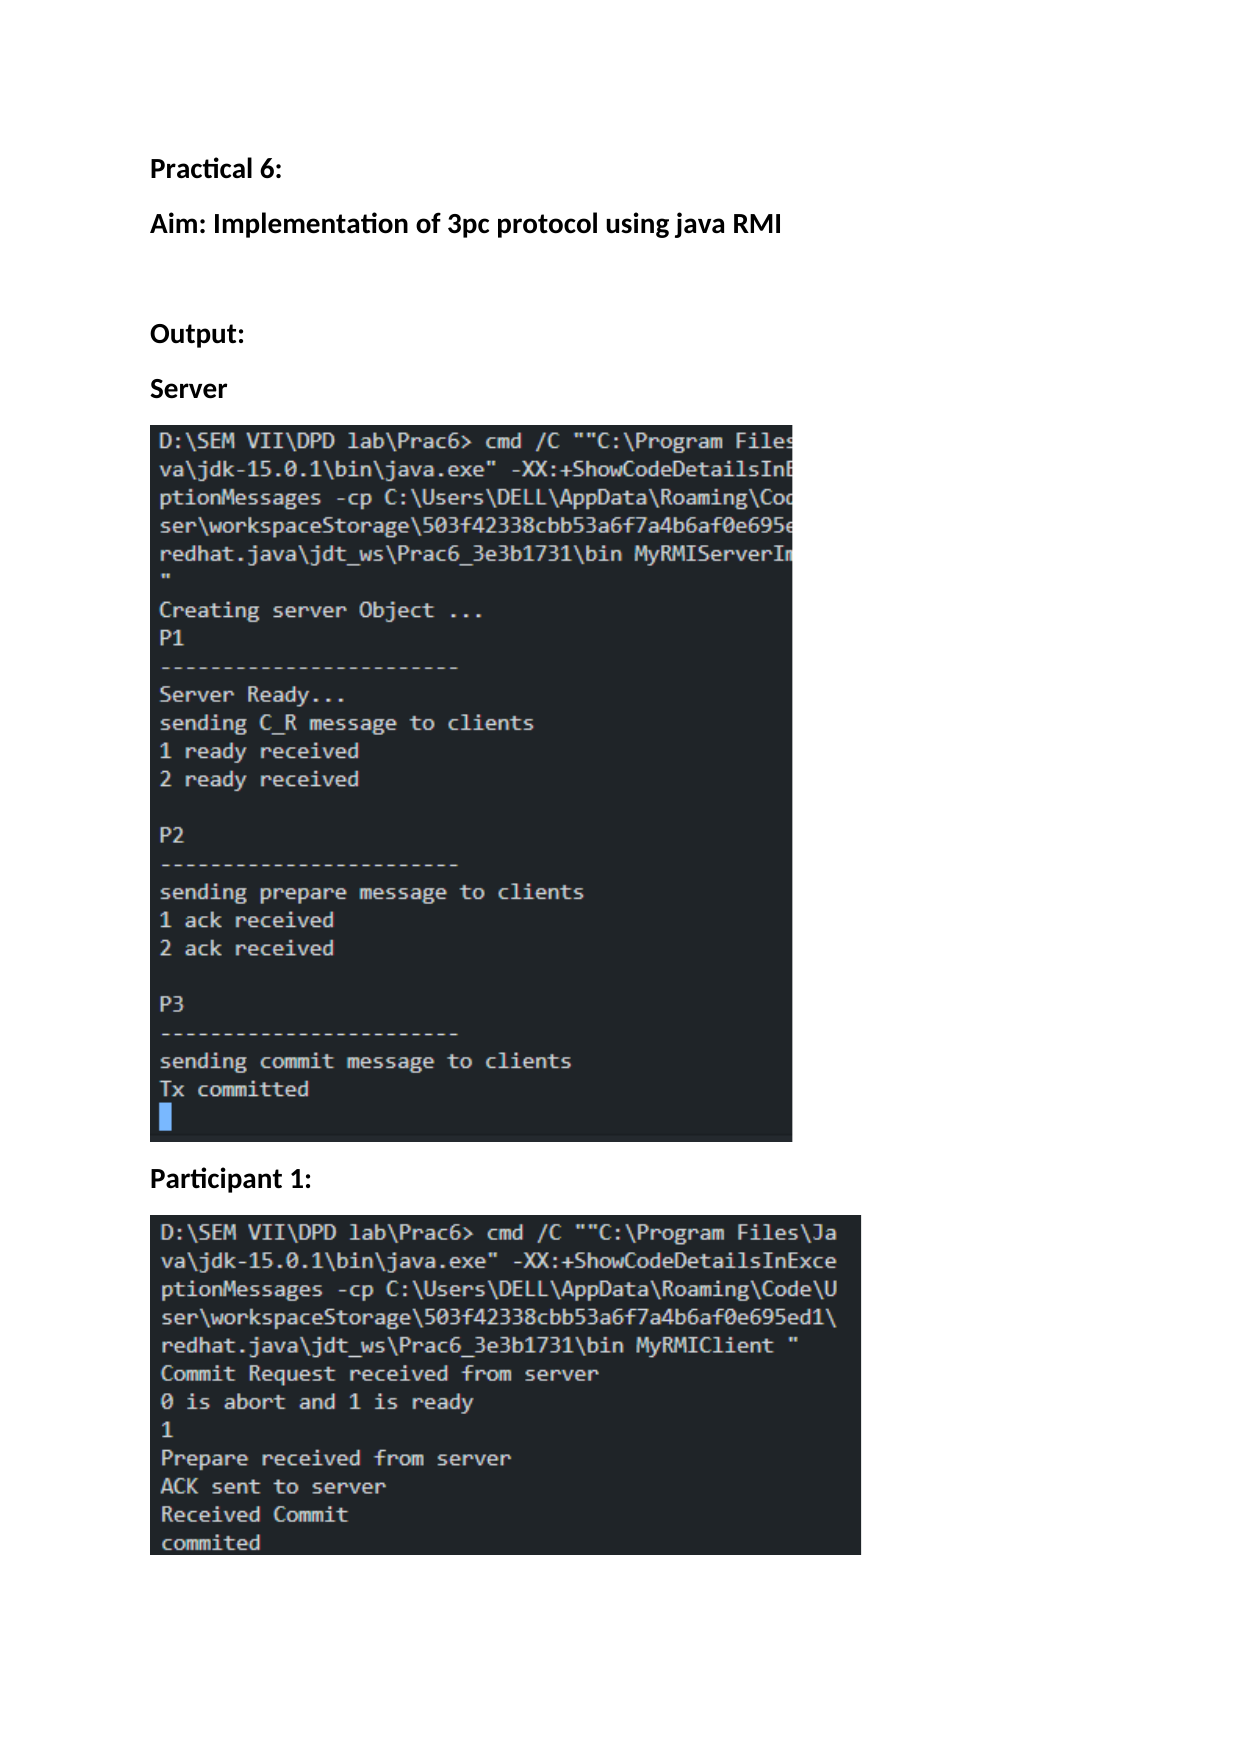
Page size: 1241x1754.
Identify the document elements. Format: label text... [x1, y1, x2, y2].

text Output: [150, 315, 1090, 351]
text Participant 1: [150, 1160, 1090, 1196]
picture [150, 1215, 862, 1555]
picture [150, 425, 793, 1142]
text Aim: Implementation of 3pc protocol using java RMI [150, 205, 1090, 241]
text Server [150, 370, 1090, 406]
text Practical 6: [150, 150, 1090, 186]
